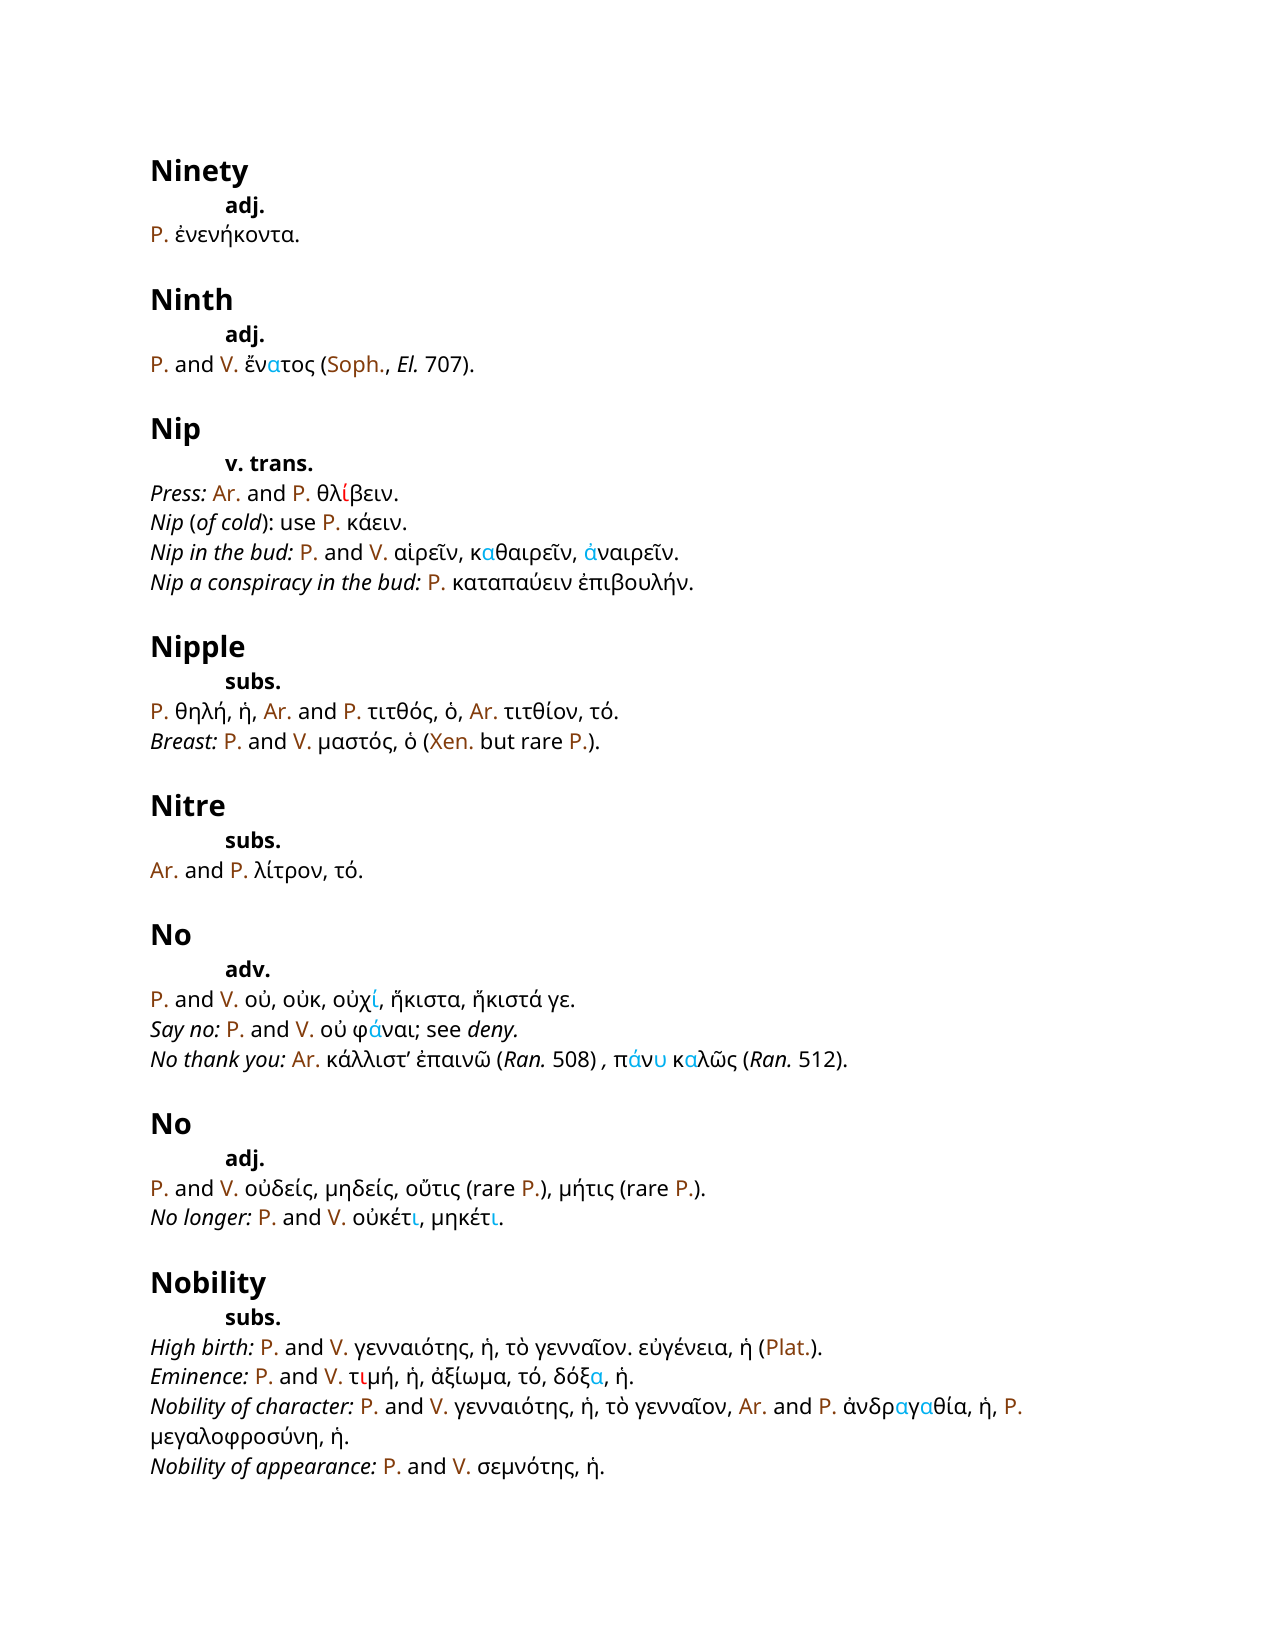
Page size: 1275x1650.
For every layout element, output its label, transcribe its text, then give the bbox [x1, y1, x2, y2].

text Breast: P. and V. μαστός, ὁ (Xen. but rare P.). [150, 726, 1125, 756]
text Nitre subs. [150, 785, 1125, 855]
text Nobility of character: P. and V. γενναιότης, ἡ, τὸ γενναῖον, Ar. and P. ἀνδραγαθία, ἡ, P. μεγαλοφροσύνη, ἡ. [150, 1391, 1125, 1451]
text P. and V. οὐδείς, μηδείς, οὔτις (rare P.), μήτις (rare P.). [150, 1173, 1125, 1202]
text P. ἐνενήκοντα. [150, 219, 1125, 249]
text Press: Ar. and P. θλίβειν. [150, 478, 1125, 507]
text P. and V. οὐ, οὐκ, οὐχί, ἥκιστα, ἥκιστά γε. [150, 984, 1125, 1014]
text Ar. and P. λίτρον, τό. [150, 855, 1125, 885]
text Nipple subs. [150, 627, 1125, 696]
text Nip v. trans. [150, 408, 1125, 478]
text P. and V. ἔνατος (Soph., El. 707). [150, 348, 1125, 378]
text No thank you: Ar. κάλλιστʼ ἐπαινῶ (Ran. 508) , πάνυ καλῶς (Ran. 512). [150, 1043, 1125, 1073]
text P. θηλή, ἡ, Ar. and P. τιτθός, ὁ, Ar. τιτθίον, τό. [150, 696, 1125, 726]
text Eminence: P. and V. τιμή, ἡ, ἀξίωμα, τό, δόξα, ἡ. [150, 1361, 1125, 1391]
text No adj. [150, 1103, 1125, 1173]
text Say no: P. and V. οὐ φάναι; see deny. [150, 1014, 1125, 1043]
text Nobility of appearance: P. and V. σεμνότης, ἡ. [150, 1451, 1125, 1480]
text No adv. [150, 914, 1125, 984]
text Ninth adj. [150, 279, 1125, 348]
text No longer: P. and V. οὐκέτι, μηκέτι. [150, 1202, 1125, 1232]
text Nip in the bud: P. and V. αἱρεῖν, καθαιρεῖν, ἀναιρεῖν. [150, 537, 1125, 567]
text Ninety adj. [150, 150, 1125, 219]
text Nobility subs. [150, 1262, 1125, 1331]
text Nip (of cold): use P. κάειν. [150, 507, 1125, 537]
text High birth: P. and V. γενναιότης, ἡ, τὸ γενναῖον. εὐγένεια, ἡ (Plat.). [150, 1331, 1125, 1361]
text Nip a conspiracy in the bud: P. καταπαύειν ἐπιβουλήν. [150, 567, 1125, 597]
